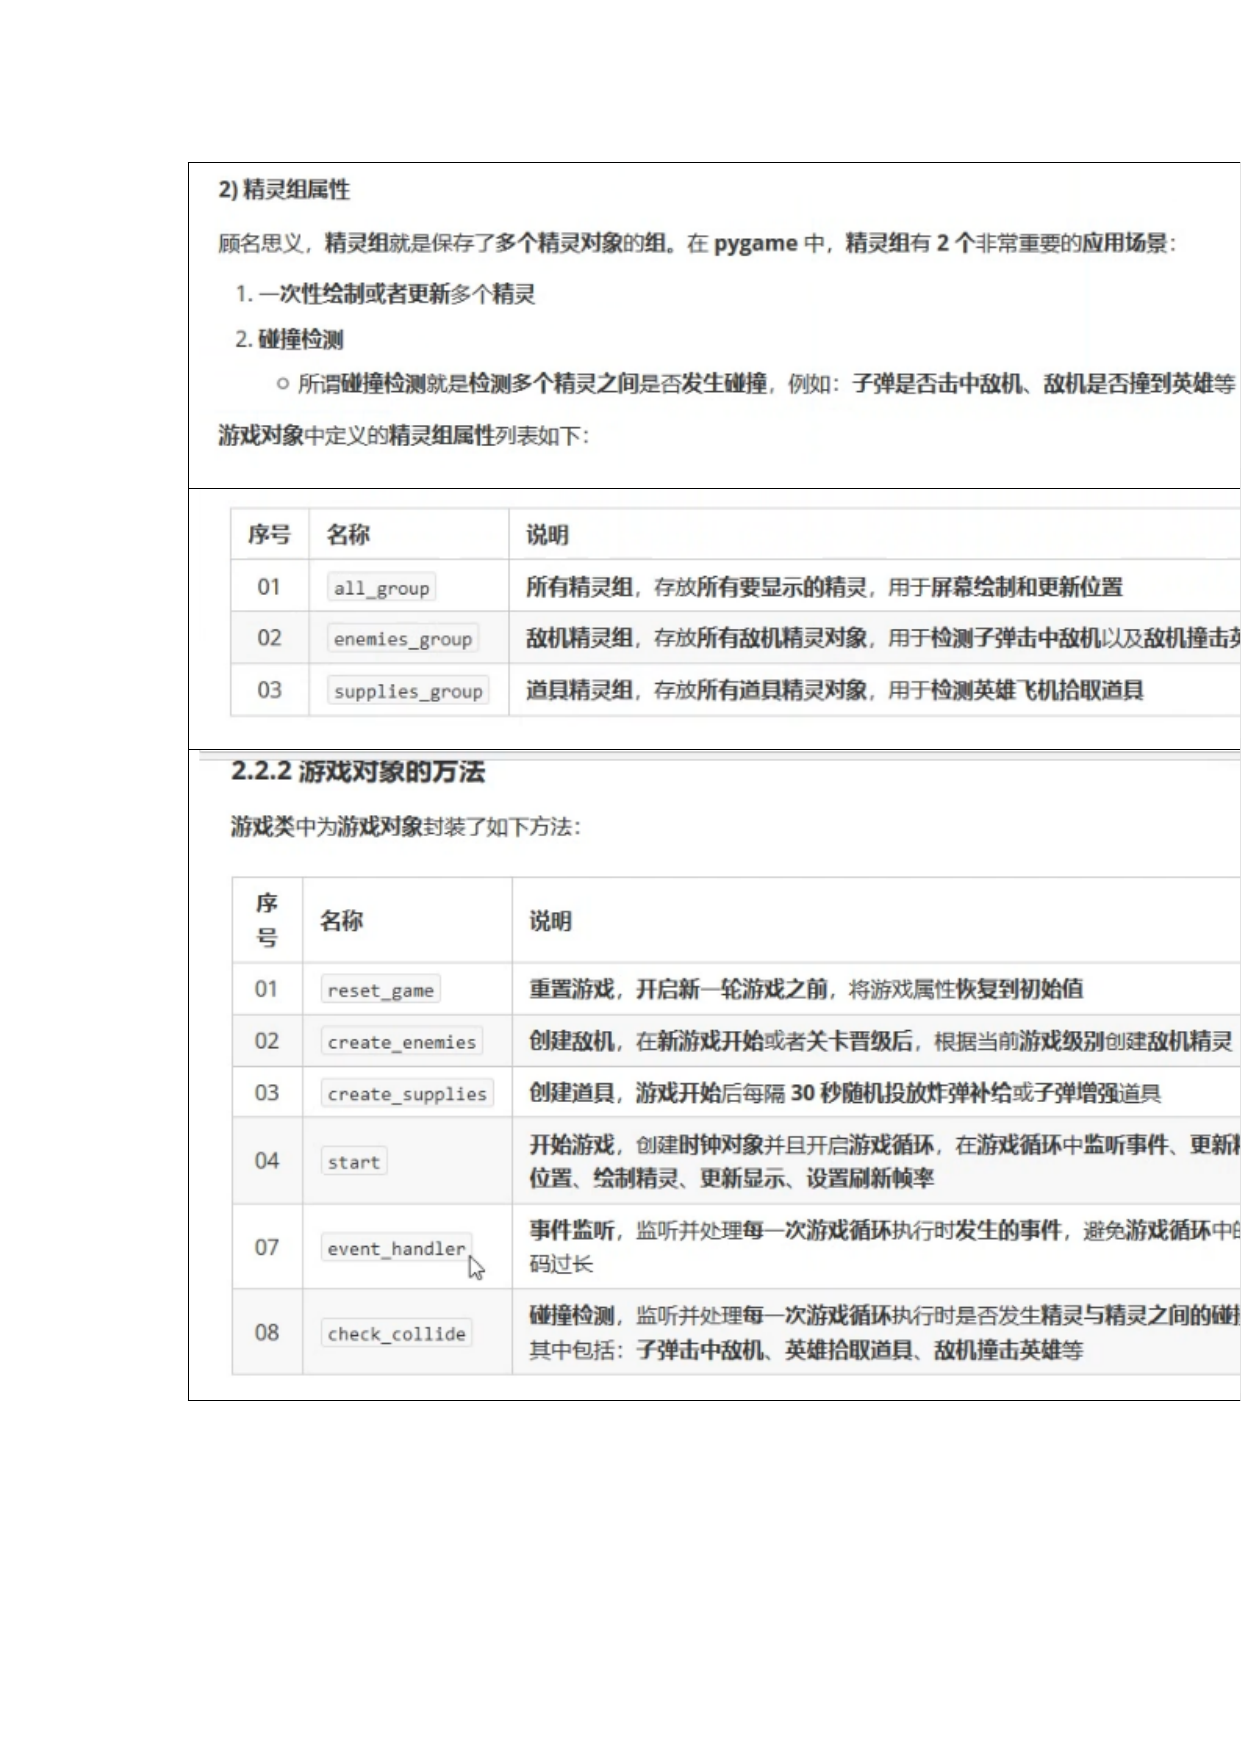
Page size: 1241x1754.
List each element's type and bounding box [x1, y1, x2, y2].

picture [199, 750, 1241, 1393]
picture [199, 163, 1241, 468]
table_cell [189, 163, 1240, 488]
table_cell [189, 750, 1240, 1400]
picture [199, 489, 1241, 738]
table_cell [189, 489, 1240, 749]
